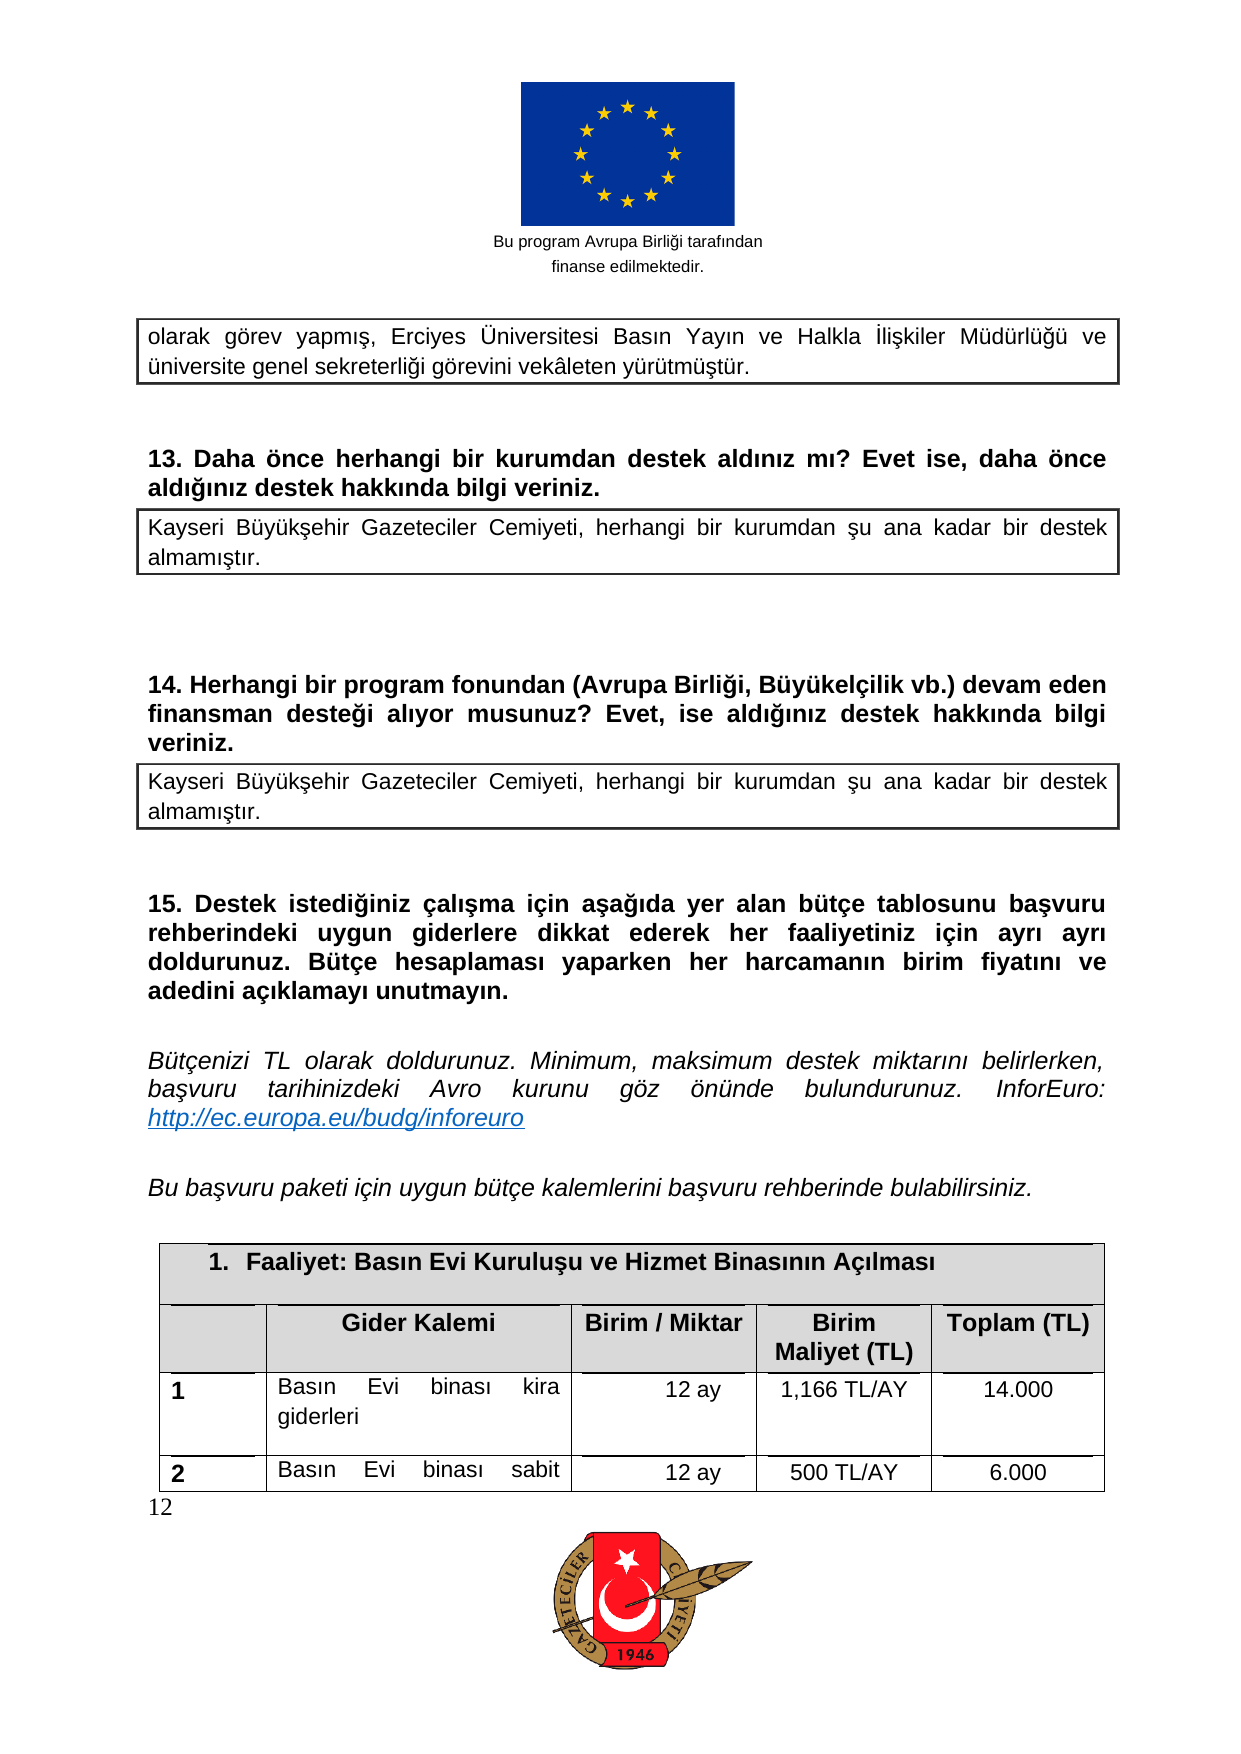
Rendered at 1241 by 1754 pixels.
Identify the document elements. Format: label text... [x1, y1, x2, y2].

text Bu başvuru paketi için uygun bütçe kalemlerini başvuru rehberinde bulabilirsiniz. [148, 1173, 1108, 1202]
table_cell 14.000 [932, 1373, 1104, 1455]
table_cell Birim Maliyet (TL) [757, 1305, 931, 1372]
text 13. Daha önce herhangi bir kurumdan destek aldınız mı? Evet ise, daha önce aldığınız destek hakkında bilgi veriniz. [148, 444, 1108, 502]
text 14. Herhangi bir program fonundan (Avrupa Birliği, Büyükelçilik vb.) devam eden finansman desteği alıyor musunuz? Evet, ise aldığınız destek hakkında bilgi veriniz. [148, 670, 1108, 756]
table_cell Basın Evi binası sabit giderleri: (Elektrik, su, internet, telefon) [267, 1456, 571, 1491]
picture [521, 82, 735, 226]
table_cell 2 [160, 1456, 266, 1491]
table_cell 500 TL/AY [757, 1456, 931, 1491]
text Kayseri Büyükşehir Gazeteciler Cemiyeti, herhangi bir kurumdan şu ana kadar bir destek almamıştır. [140, 766, 1116, 826]
text Kayseri Büyükşehir Gazeteciler Cemiyeti, herhangi bir kurumdan şu ana kadar bir destek almamıştır. [140, 512, 1116, 572]
table_cell 12 ay [572, 1456, 756, 1491]
picture [499, 1527, 757, 1674]
table_cell [160, 1305, 266, 1372]
table_cell 12 ay [572, 1373, 756, 1455]
table_cell 6.000 [932, 1456, 1104, 1491]
table_cell Toplam (TL) [932, 1305, 1104, 1372]
table_cell Birim / Miktar [572, 1305, 756, 1372]
table_cell 1 [160, 1373, 266, 1455]
text Bütçenizi TL olarak doldurunuz. Minimum, maksimum destek miktarını belirlerken, başvuru tarihinizdeki Avro kurunu göz önünde bulundurunuz. InforEuro: http://ec.europa.eu/budg/inforeuro [148, 1046, 1108, 1132]
table_cell 1,166 TL/AY [757, 1373, 931, 1455]
table_cell Basın Evi binası kira giderleri [267, 1373, 571, 1455]
table_cell Gider Kalemi [267, 1305, 571, 1372]
table_header Faaliyet: Basın Evi Kuruluşu ve Hizmet Binasının Açılması [160, 1244, 1104, 1304]
text 15. Destek istediğiniz çalışma için aşağıda yer alan bütçe tablosunu başvuru rehberindeki uygun giderlere dikkat ederek her faaliyetiniz için ayrı ayrı doldurunuz. Bütçe hesaplaması yaparken her harcamanın birim fiyatını ve adedini açıklamayı unutmayın. [148, 889, 1108, 1004]
